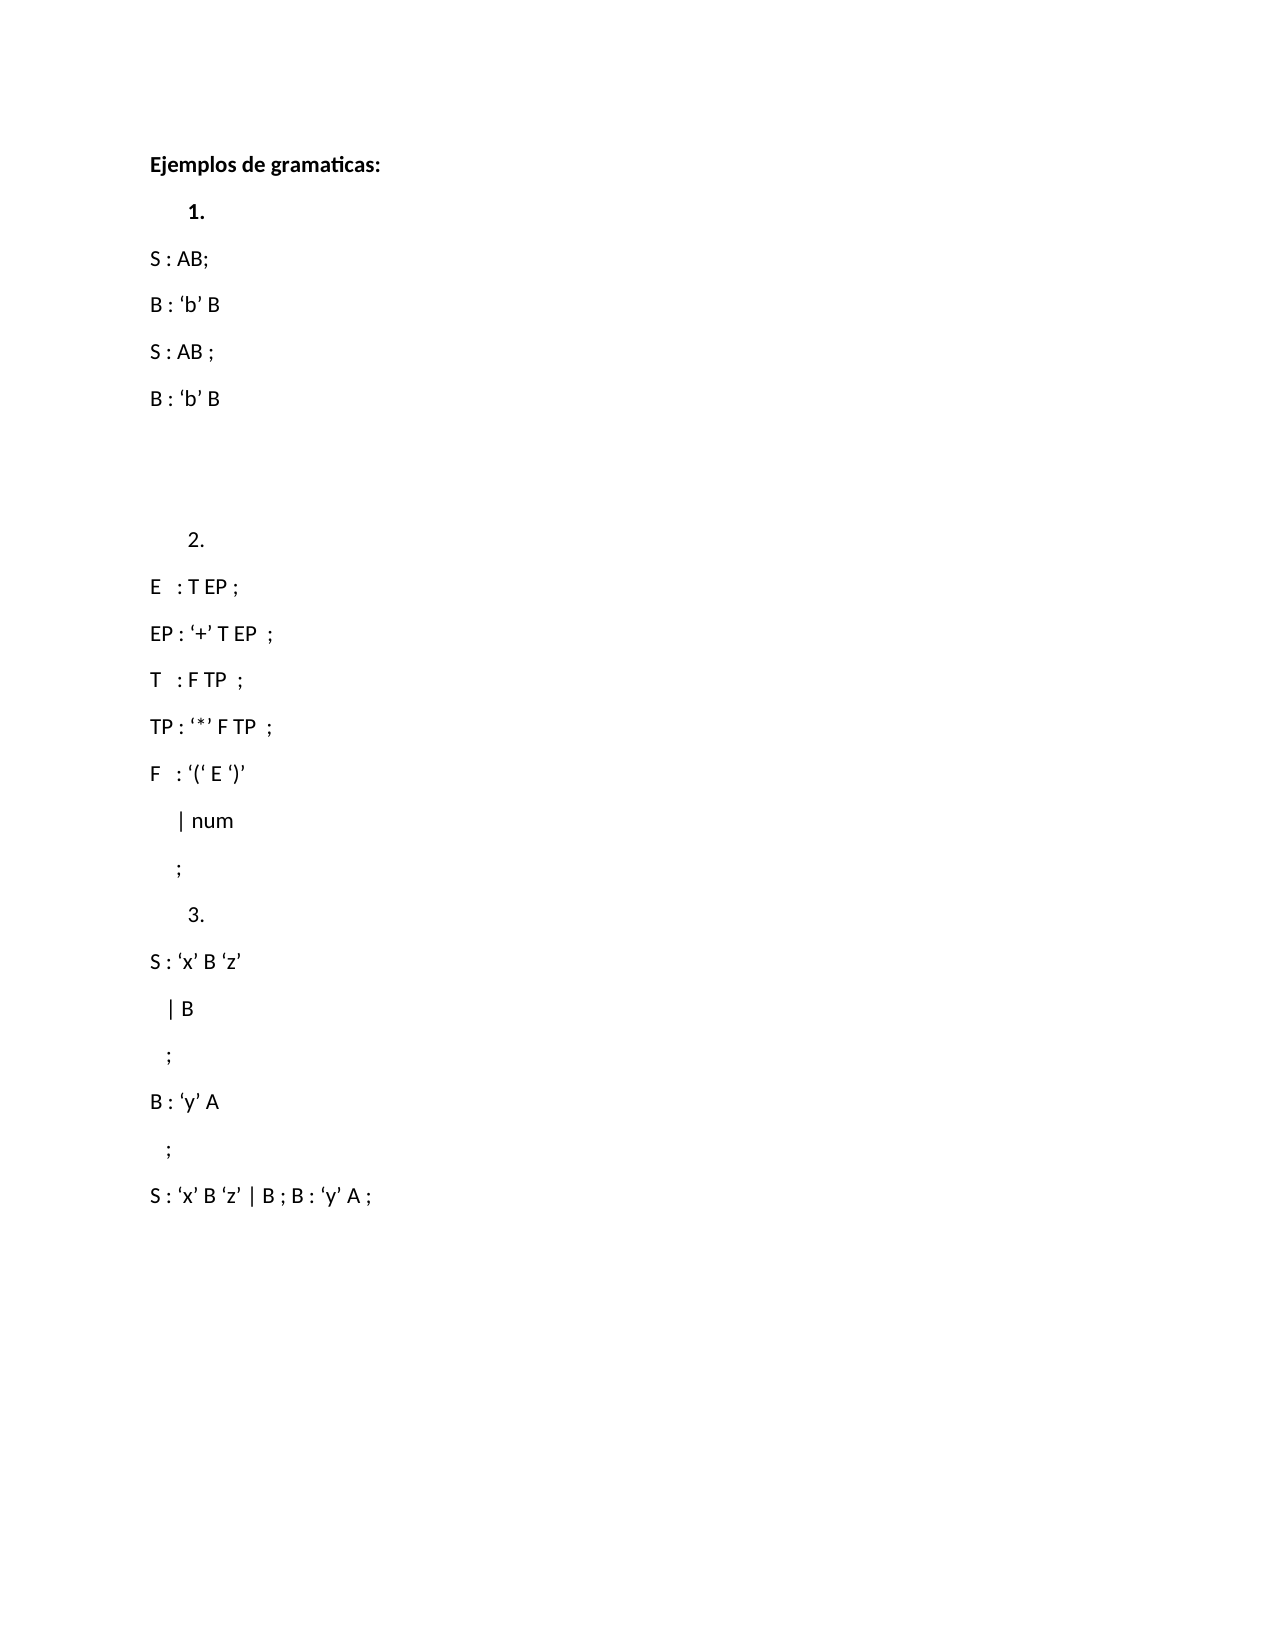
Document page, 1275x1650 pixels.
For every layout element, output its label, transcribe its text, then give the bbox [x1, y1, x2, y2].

text TP : ‘*’ F TP ; [150, 712, 1125, 741]
text B : ‘b’ B [150, 291, 1125, 319]
text | B [150, 994, 1125, 1022]
text Ejemplos de gramaticas: [150, 150, 1125, 178]
text B : ‘y’ A [150, 1087, 1125, 1116]
text EP : ‘+’ T EP ; [150, 619, 1125, 647]
text S : ‘x’ B ‘z’ | B ; B : ‘y’ A ; [150, 1181, 1125, 1209]
text | num [150, 806, 1125, 834]
text S : ‘x’ B ‘z’ [150, 947, 1125, 975]
text F : ‘(‘ E ‘)’ [150, 759, 1125, 787]
text ; [150, 853, 1125, 881]
text B : ‘b’ B [150, 384, 1125, 412]
text S : AB; [150, 244, 1125, 272]
text E : T EP ; [150, 572, 1125, 600]
text ; [150, 1134, 1125, 1162]
text T : F TP ; [150, 666, 1125, 694]
text ; [150, 1041, 1125, 1069]
text S : AB ; [150, 337, 1125, 366]
